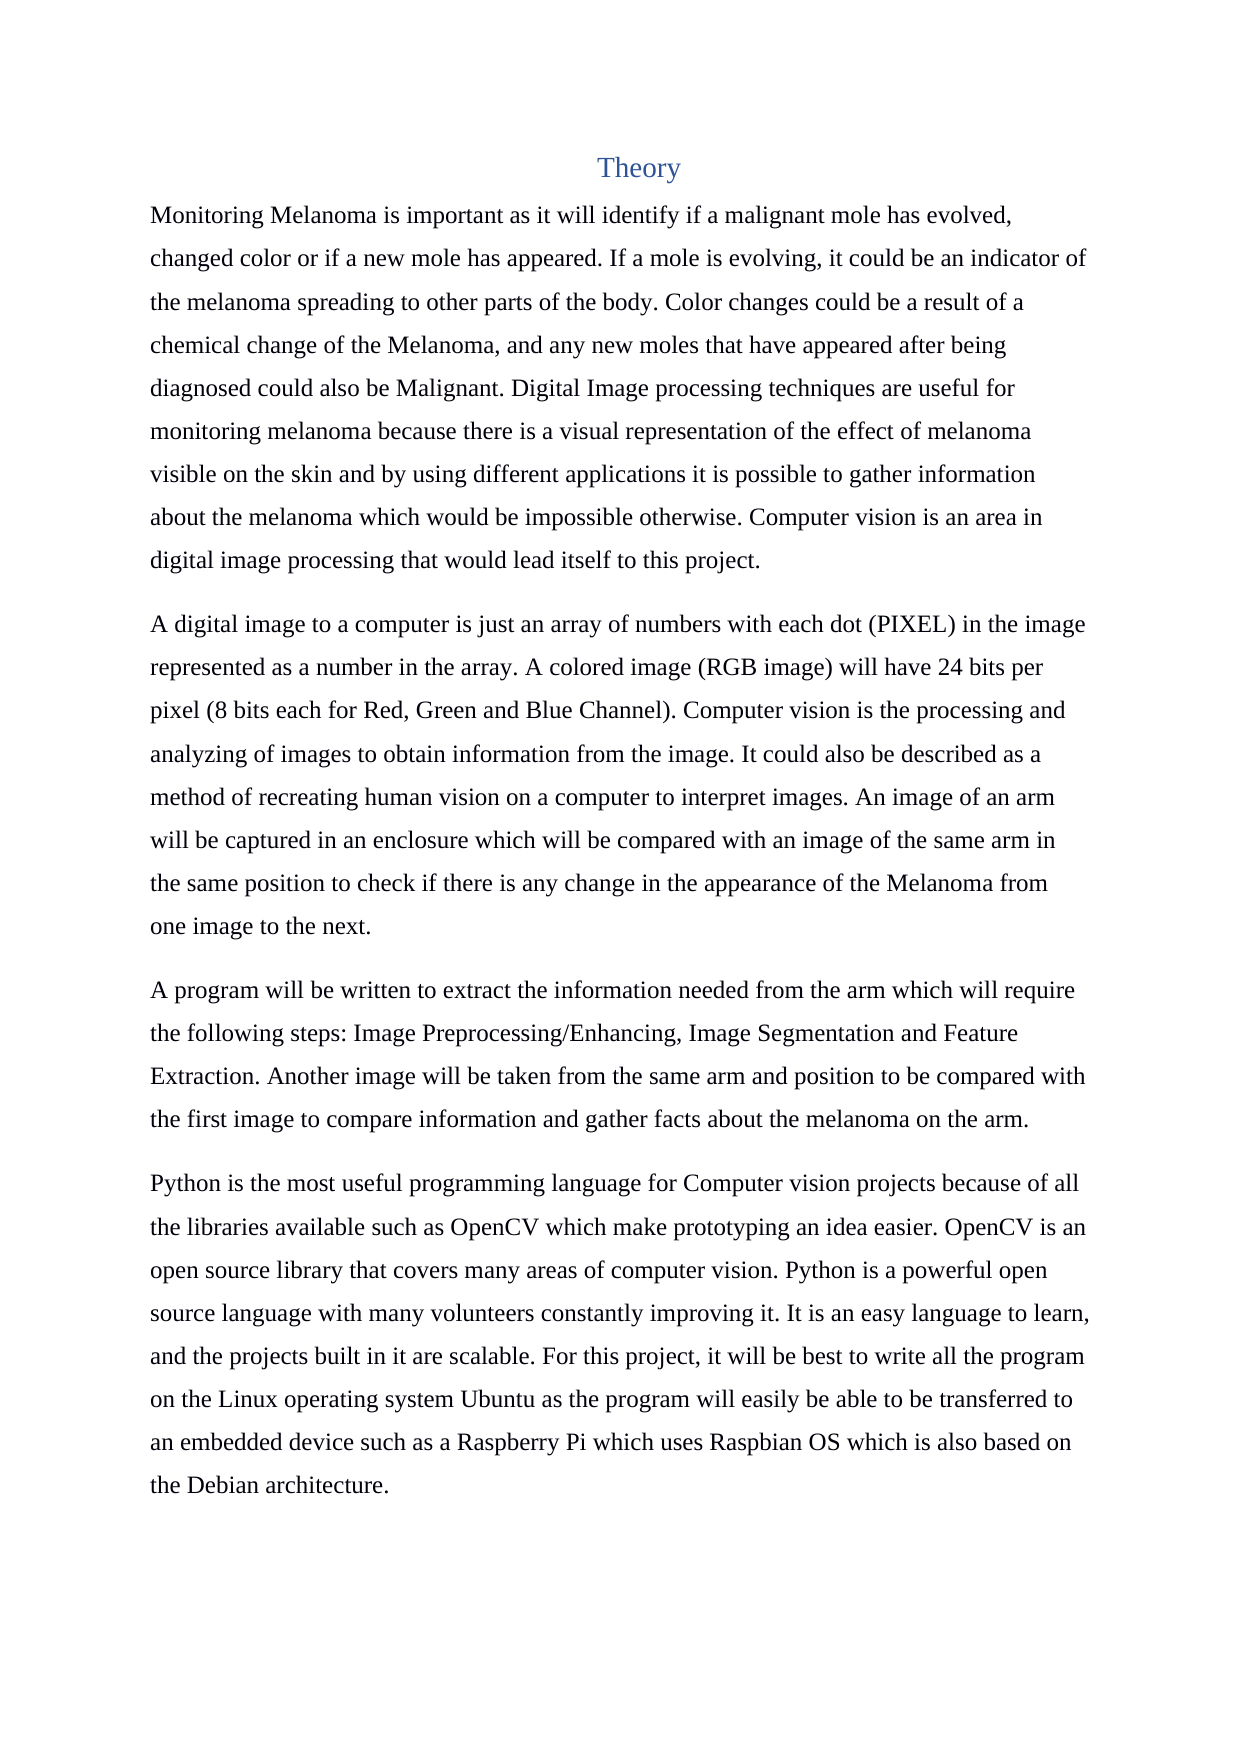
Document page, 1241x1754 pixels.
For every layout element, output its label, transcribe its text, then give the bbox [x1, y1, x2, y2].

text A program will be written to extract the information needed from the arm which will require the following steps: Image Preprocessing/Enhancing, Image Segmentation and Feature Extraction. Another image will be taken from the same arm and position to be compared with the first image to compare information and gather facts about the melanoma on the arm. [150, 975, 1090, 1133]
text A digital image to a computer is just an array of numbers with each dot (PIXEL) in the image represented as a number in the array. A colored image (RGB image) will have 24 bits per pixel (8 bits each for Red, Green and Blue Channel). Computer vision is the processing and analyzing of images to obtain information from the image. It could also be described as a method of recreating human vision on a computer to interpret images. An image of an arm will be captured in an enclosure which will be compared with an image of the same arm in the same position to check if there is any change in the appearance of the Melanoma from one image to the next. [150, 609, 1090, 940]
text Monitoring Melanoma is important as it will identify if a malignant mole has evolved, changed color or if a new mole has appeared. If a mole is evolving, it could be an indicator of the melanoma spreading to other parts of the body. Color changes could be a result of a chemical change of the Melanoma, and any new moles that have appeared after being diagnosed could also be Malignant. Digital Image processing techniques are useful for monitoring melanoma because there is a visual representation of the effect of melanoma visible on the skin and by using different applications it is possible to gather information about the melanoma which would be impossible otherwise. Computer vision is an area in digital image processing that would lead itself to this project. [150, 200, 1090, 574]
text Python is the most useful programming language for Computer vision projects because of all the libraries available such as OpenCV which make prototyping an idea easier. OpenCV is an open source library that covers many areas of computer vision. Python is a powerful open source language with many volunteers constantly improving it. It is an easy language to learn, and the projects built in it are scalable. For this project, it will be best to write all the program on the Linux operating system Ubuntu as the program will easily be able to be transferred to an embedded device such as a Raspberry Pi which uses Raspbian OS which is also based on the Debian architecture. [150, 1168, 1090, 1499]
subtitle Theory [187, 150, 1090, 183]
